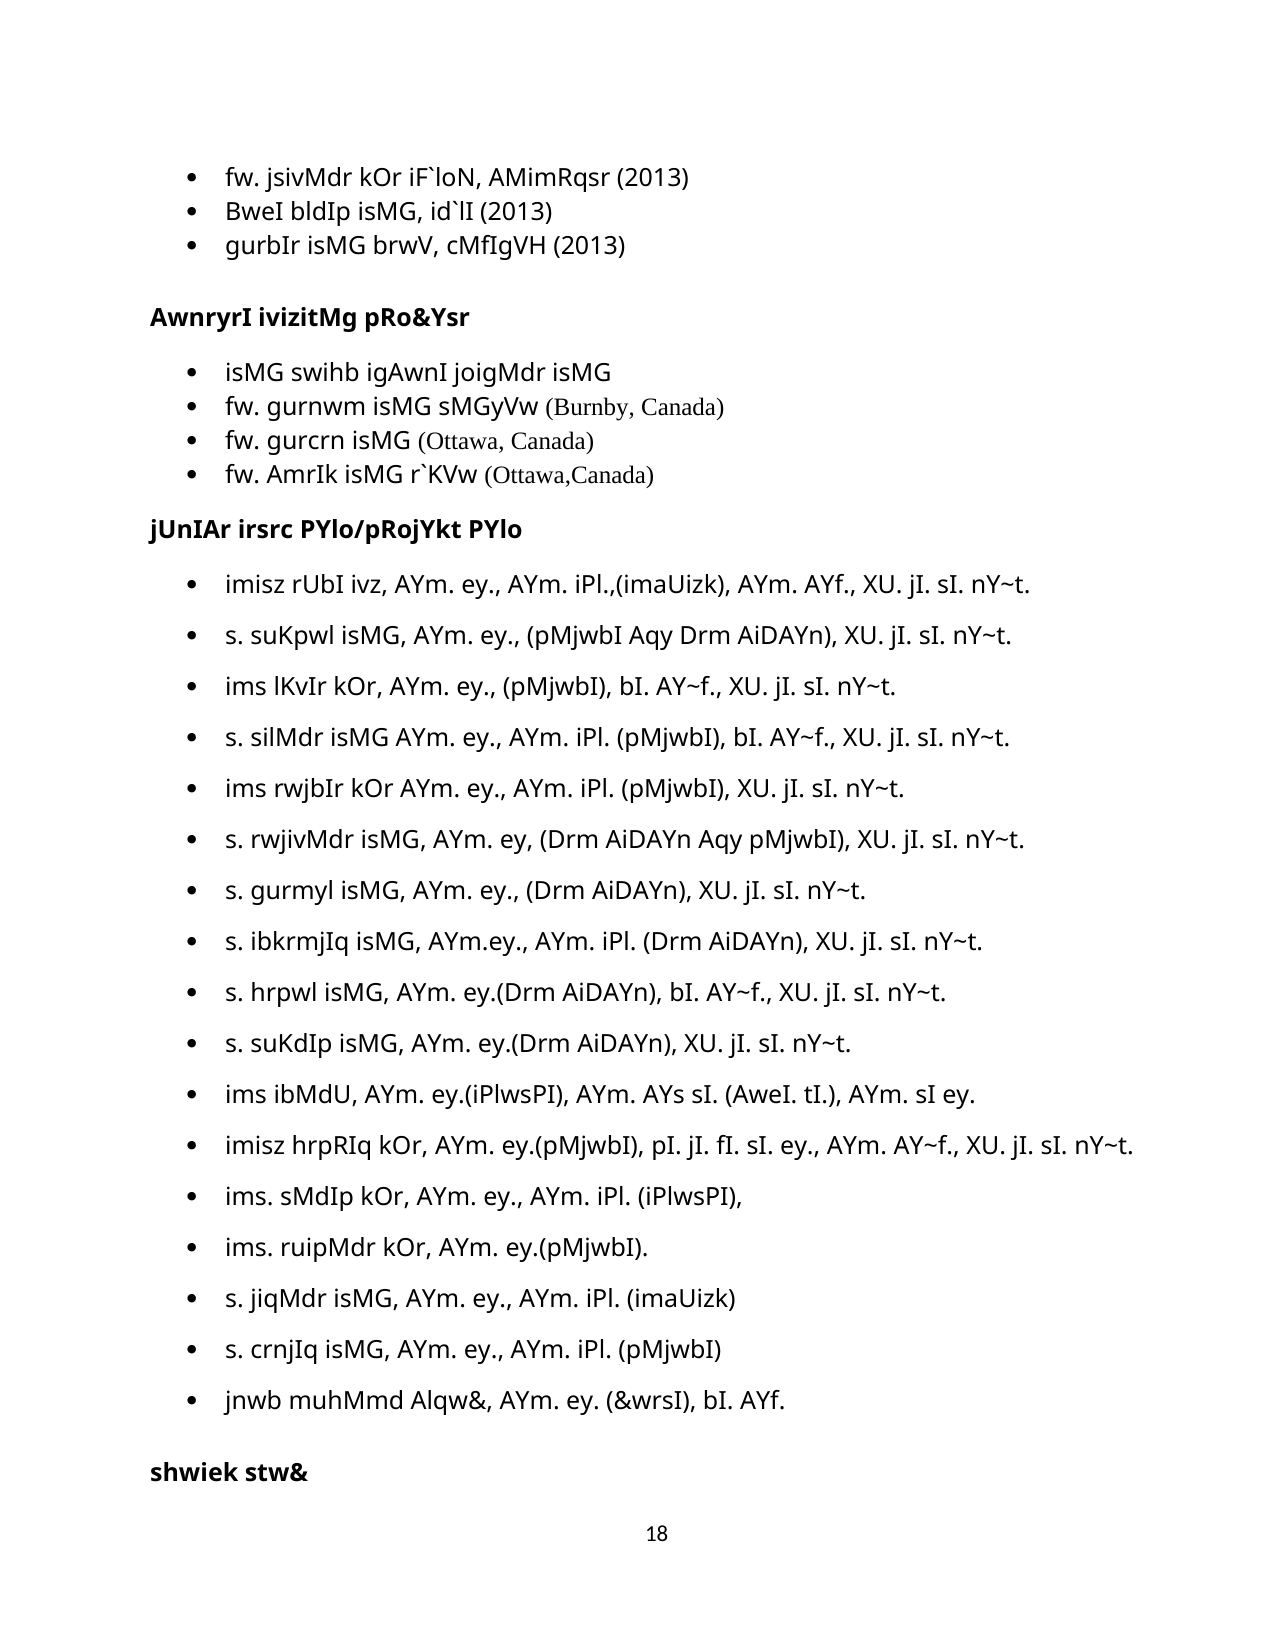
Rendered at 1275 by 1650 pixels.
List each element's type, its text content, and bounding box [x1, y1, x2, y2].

list s. suKpwl isMG, AYm. ey., (pMjwbI Aqy Drm AiDAYn), XU. jI. sI. nY~t. [187, 617, 1162, 651]
list BweI bldIp isMG, id`lI (2013) [187, 193, 1162, 227]
list gurbIr isMG brwV, cMfIgVH (2013) [187, 227, 1162, 262]
list ims. ruipMdr kOr, AYm. ey.(pMjwbI). [187, 1230, 1162, 1264]
list s. suKdIp isMG, AYm. ey.(Drm AiDAYn), XU. jI. sI. nY~t. [187, 1026, 1162, 1060]
list imisz rUbI ivz, AYm. ey., AYm. iPl.,(imaUizk), AYm. AYf., XU. jI. sI. nY~t. [187, 566, 1162, 600]
list s. gurmyl isMG, AYm. ey., (Drm AiDAYn), XU. jI. sI. nY~t. [187, 872, 1162, 907]
text AwnryrI ivizitMg pRo&Ysr [150, 299, 1162, 333]
list s. ibkrmjIq isMG, AYm.ey., AYm. iPl. (Drm AiDAYn), XU. jI. sI. nY~t. [187, 923, 1162, 958]
list imisz hrpRIq kOr, AYm. ey.(pMjwbI), pI. jI. fI. sI. ey., AYm. AY~f., XU. jI. sI. nY~t. [187, 1128, 1162, 1162]
list s. hrpwl isMG, AYm. ey.(Drm AiDAYn), bI. AY~f., XU. jI. sI. nY~t. [187, 974, 1162, 1009]
text shwiek stw& [150, 1455, 1162, 1489]
list ims rwjbIr kOr AYm. ey., AYm. iPl. (pMjwbI), XU. jI. sI. nY~t. [187, 770, 1162, 804]
list s. crnjIq isMG, AYm. ey., AYm. iPl. (pMjwbI) [187, 1332, 1162, 1366]
list fw. gurcrn isMG (Ottawa, Canada) [187, 422, 1162, 456]
list s. rwjivMdr isMG, AYm. ey, (Drm AiDAYn Aqy pMjwbI), XU. jI. sI. nY~t. [187, 821, 1162, 856]
list ims ibMdU, AYm. ey.(iPlwsPI), AYm. AYs sI. (AweI. tI.), AYm. sI ey. [187, 1077, 1162, 1111]
list fw. jsivMdr kOr iF`loN, AMimRqsr (2013) [187, 159, 1162, 193]
list fw. AmrIk isMG r`KVw (Ottawa,Canada) [187, 456, 1162, 491]
list fw. gurnwm isMG sMGyVw (Burnby, Canada) [187, 388, 1162, 422]
list ims. sMdIp kOr, AYm. ey., AYm. iPl. (iPlwsPI), [187, 1179, 1162, 1213]
list s. silMdr isMG AYm. ey., AYm. iPl. (pMjwbI), bI. AY~f., XU. jI. sI. nY~t. [187, 719, 1162, 753]
list jnwb muhMmd Alqw&, AYm. ey. (&wrsI), bI. AYf. [187, 1383, 1162, 1417]
list ims lKvIr kOr, AYm. ey., (pMjwbI), bI. AY~f., XU. jI. sI. nY~t. [187, 668, 1162, 702]
text jUnIAr irsrc PYlo/pRojYkt PYlo [150, 511, 1162, 545]
list s. jiqMdr isMG, AYm. ey., AYm. iPl. (imaUizk) [187, 1281, 1162, 1315]
list isMG swihb igAwnI joigMdr isMG [187, 354, 1162, 388]
